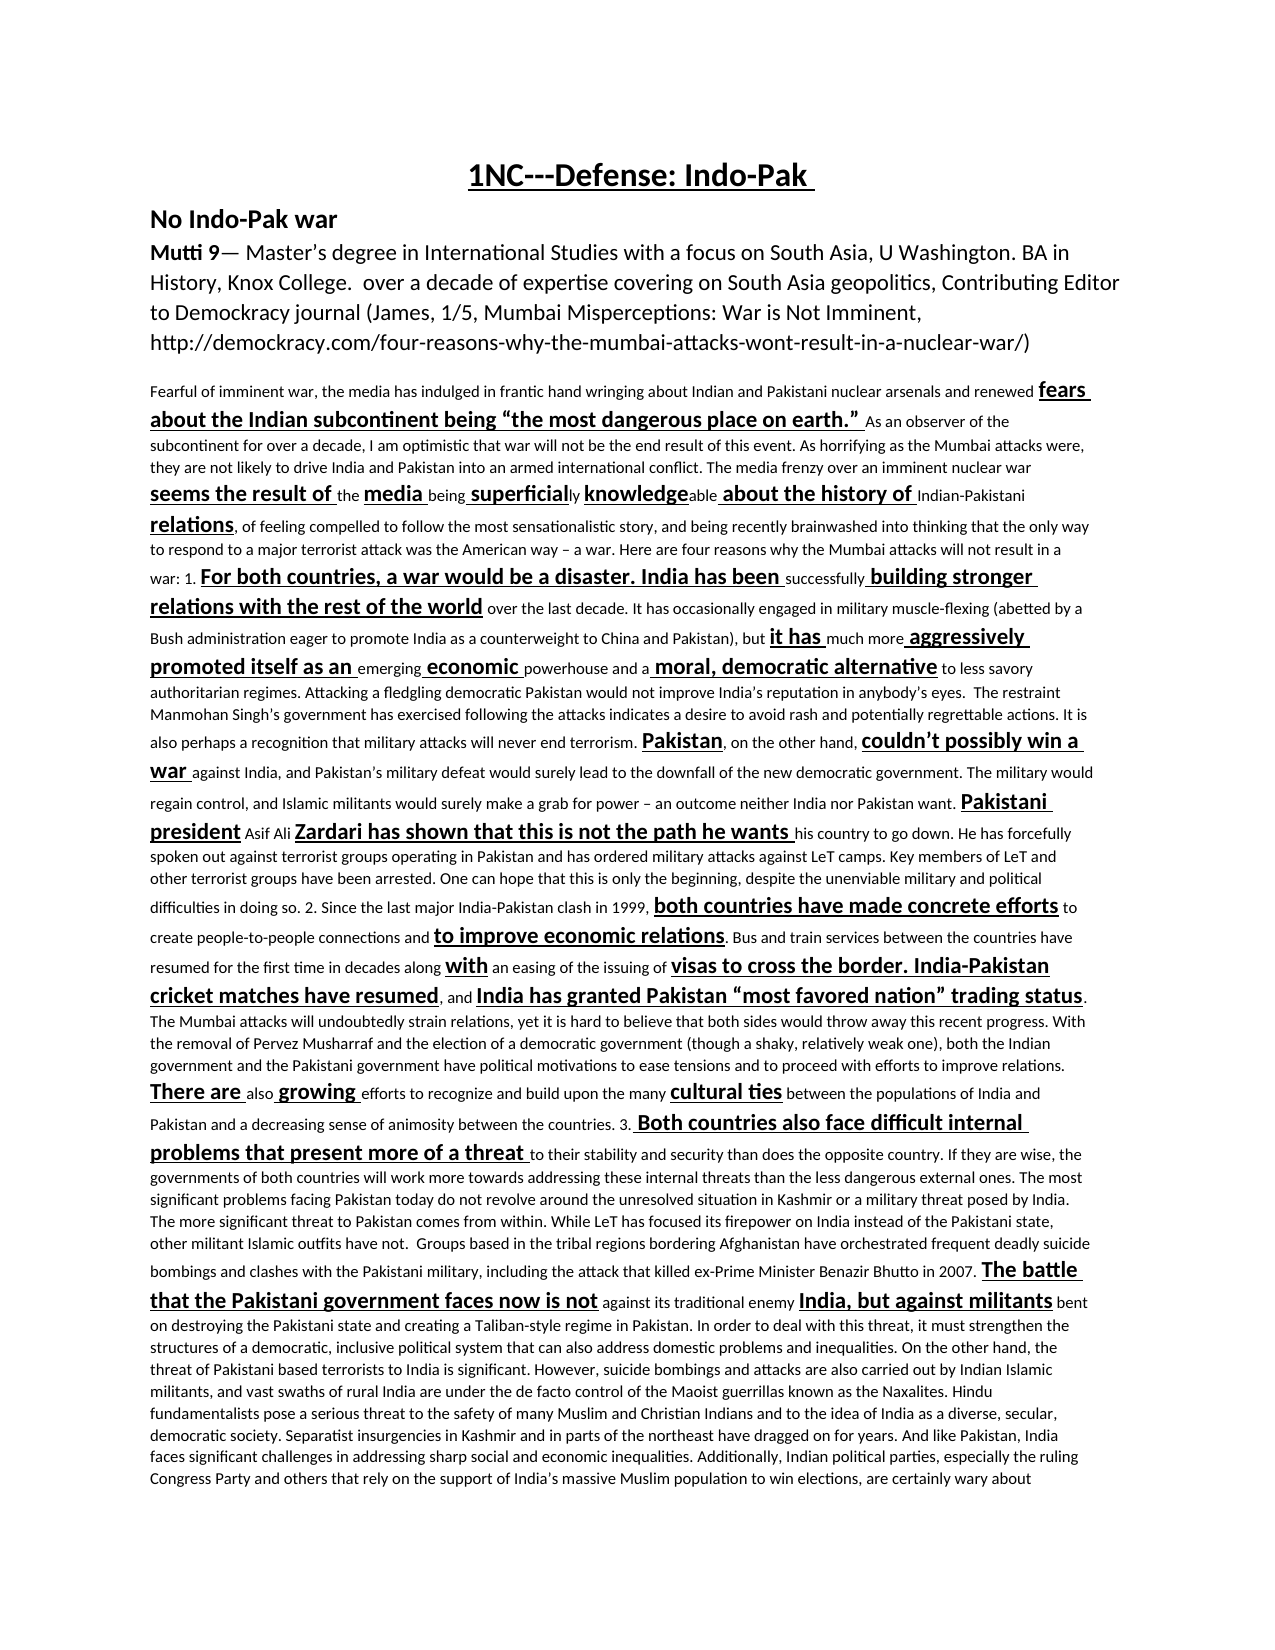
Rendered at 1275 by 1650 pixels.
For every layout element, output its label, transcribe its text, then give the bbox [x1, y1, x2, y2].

text Mutti 9— Master’s degree in International Studies with a focus on South Asia, U Washington. BA in History, Knox College. over a decade of expertise covering on South Asia geopolitics, Contributing Editor to Demockracy journal (James, 1/5, Mumbai Misperceptions: War is Not Imminent, http://demockracy.com/four-reasons-why-the-mumbai-attacks-wont-result-in-a-nuclear-war/) [150, 238, 1125, 357]
subtitle 1NC---Defense: Indo-Pak [150, 154, 1125, 195]
subtitle No Indo-Pak war [150, 202, 1125, 235]
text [150, 375, 1095, 1489]
